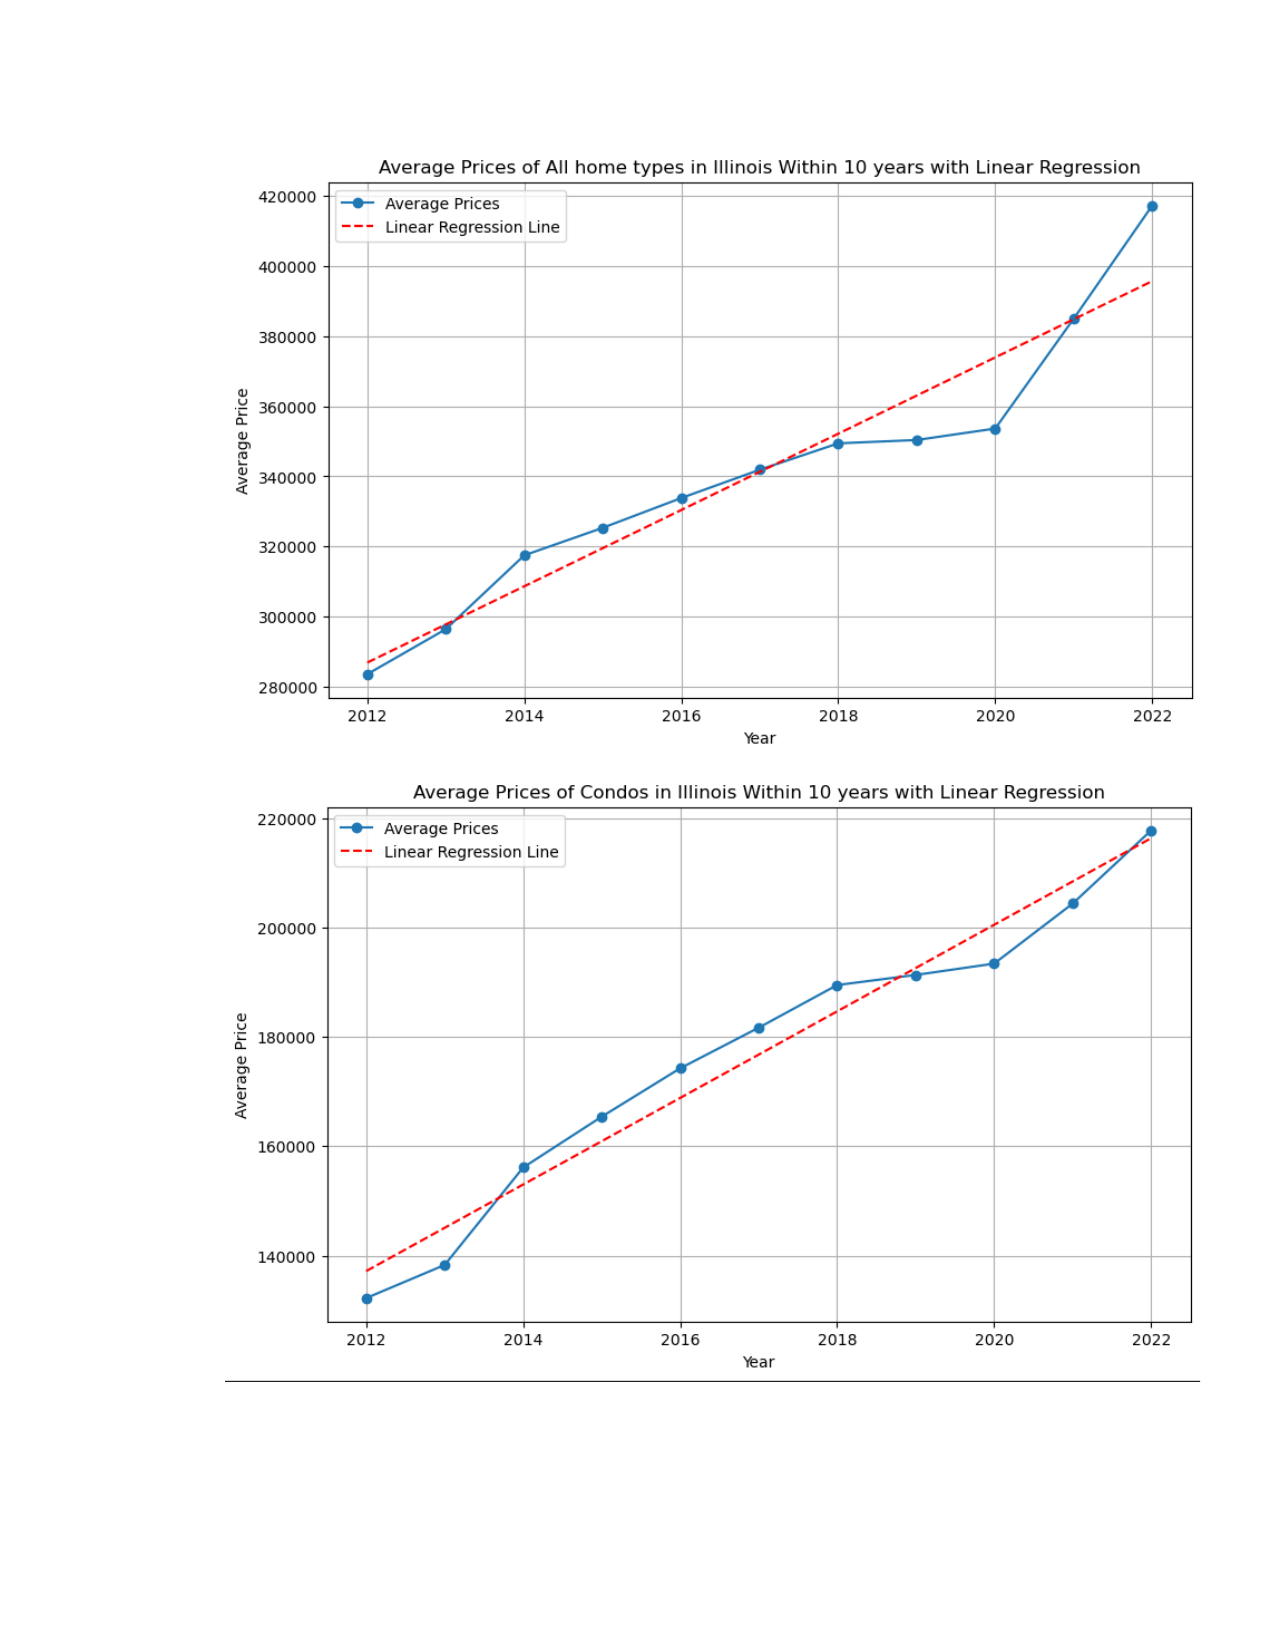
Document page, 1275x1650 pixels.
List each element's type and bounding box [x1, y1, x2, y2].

picture [225, 150, 1200, 756]
picture [225, 774, 1200, 1382]
